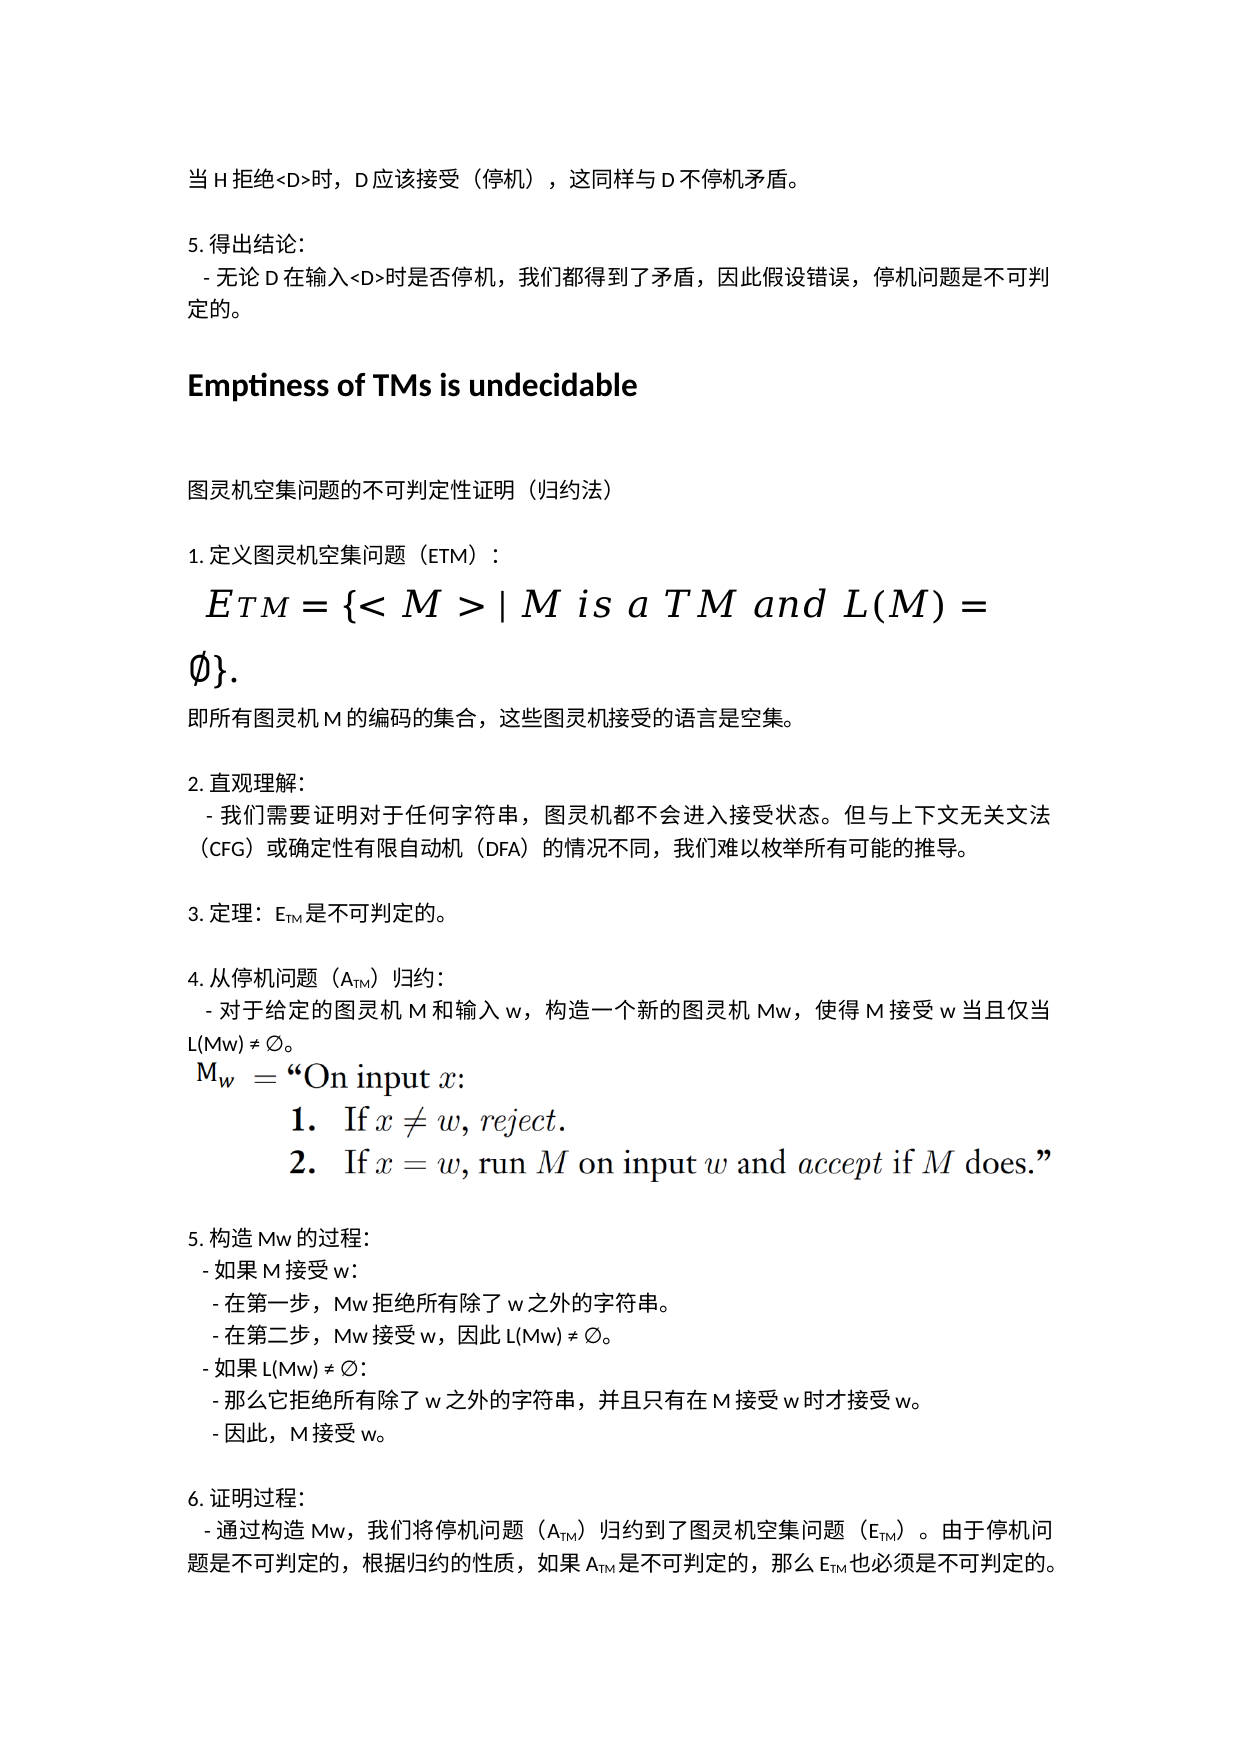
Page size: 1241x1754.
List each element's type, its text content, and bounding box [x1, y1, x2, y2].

text 5. 得出结论： [187, 227, 1053, 259]
text 5. 构造Mw的过程： [187, 1220, 1053, 1253]
text 6. 证明过程： [187, 1480, 1053, 1513]
text - 对于给定的图灵机M和输入w，构造一个新的图灵机Mw，使得M接受w当且仅当L(Mw) ≠ ∅。 [187, 993, 1053, 1058]
text - 在第一步，Mw拒绝所有除了w之外的字符串。 [187, 1285, 1053, 1318]
text - 通过构造Mw，我们将停机问题（ATM）归约到了图灵机空集问题（ETM）。由于停机问题是不可判定的，根据归约的性质，如果ATM是不可判定的，那么ETM也必须是不可判定的。 [187, 1513, 1053, 1578]
text 4. 从停机问题（ATM）归约： [187, 960, 1053, 993]
text 𝐸𝑇𝑀 = {< 𝑀 > | 𝑀 𝑖𝑠 𝑎 𝑇𝑀 𝑎𝑛𝑑 𝐿(𝑀) = ∅}. [187, 570, 1053, 700]
text - 那么它拒绝所有除了w之外的字符串，并且只有在M接受w时才接受w。 [187, 1383, 1053, 1415]
text 即所有图灵机M的编码的集合，这些图灵机接受的语言是空集。 [187, 700, 1053, 733]
text 1. 定义图灵机空集问题（ETM）： [187, 538, 1053, 570]
picture [187, 1057, 1052, 1194]
text - 我们需要证明对于任何字符串，图灵机都不会进入接受状态。但与上下文无关文法（CFG）或确定性有限自动机（DFA）的情况不同，我们难以枚举所有可能的推导。 [187, 798, 1053, 863]
text 3. 定理：ETM是不可判定的。 [187, 895, 1053, 928]
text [187, 162, 1053, 194]
text - 因此，M接受w。 [187, 1415, 1053, 1448]
text 2. 直观理解： [187, 765, 1053, 798]
text - 无论D在输入<D>时是否停机，我们都得到了矛盾，因此假设错误，停机问题是不可判定的。 [187, 259, 1053, 324]
text - 如果L(Mw) ≠ ∅： [187, 1350, 1053, 1383]
text - 在第二步，Mw接受w，因此L(Mw) ≠ ∅。 [187, 1318, 1053, 1350]
text 图灵机空集问题的不可判定性证明（归约法） [187, 473, 1053, 505]
text - 如果M接受w： [187, 1253, 1053, 1285]
subtitle Emptiness of TMs is undecidable [187, 352, 1053, 417]
